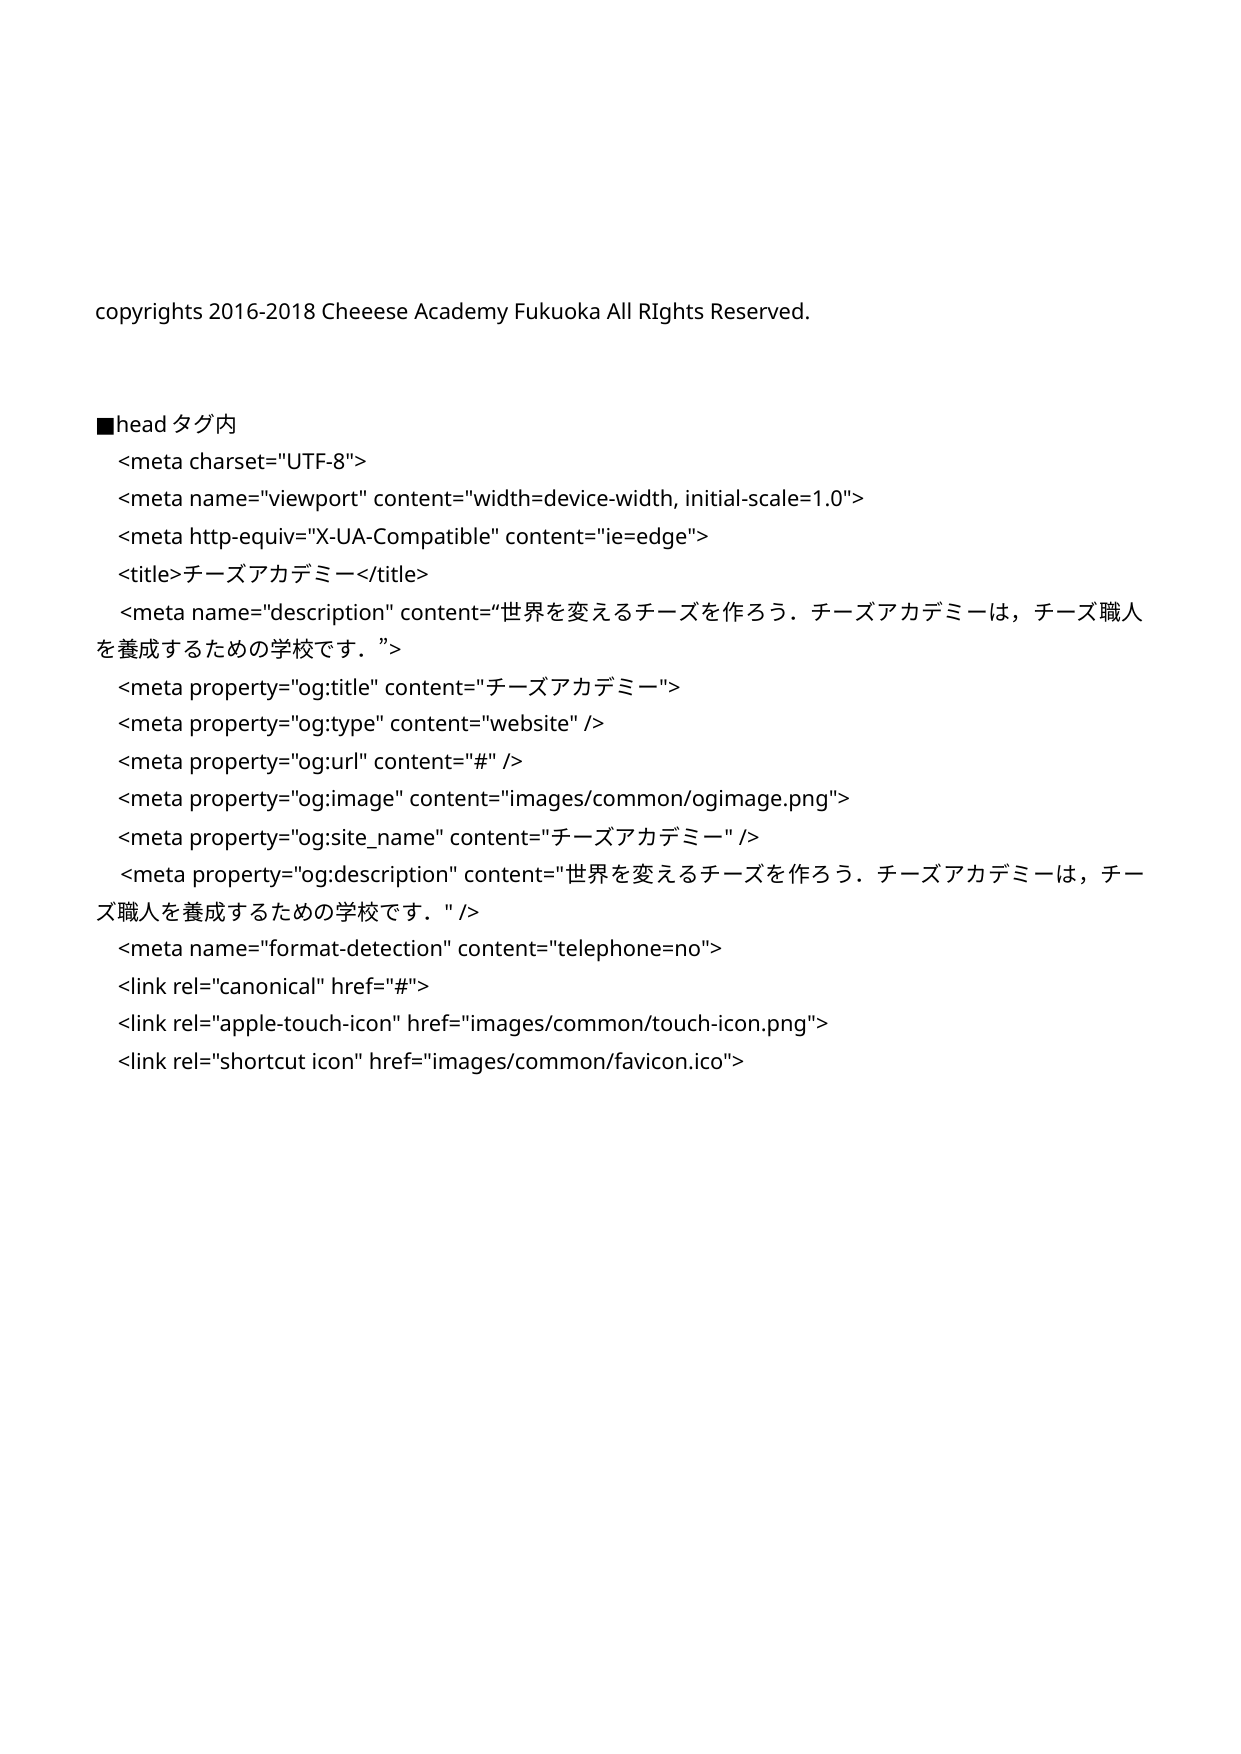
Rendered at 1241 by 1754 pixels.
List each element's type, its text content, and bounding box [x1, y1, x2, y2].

text <link rel="canonical" href="#"> [95, 967, 1145, 1004]
text <link rel="shortcut icon" href="images/common/favicon.ico"> [95, 1042, 1145, 1079]
text <meta charset="UTF-8"> [95, 442, 1145, 479]
text <link rel="apple-touch-icon" href="images/common/touch-icon.png"> [95, 1004, 1145, 1042]
text <meta property="og:site_name" content="チーズアカデミー" /> [95, 817, 1145, 854]
text <title>チーズアカデミー</title> [95, 554, 1145, 592]
text <meta name="viewport" content="width=device-width, initial-scale=1.0"> [95, 479, 1145, 517]
text <meta http-equiv="X-UA-Compatible" content="ie=edge"> [95, 517, 1145, 554]
text ■headタグ内 [95, 404, 1145, 442]
text <meta property="og:title" content="チーズアカデミー"> [95, 667, 1145, 704]
text <meta property="og:type" content="website" /> [95, 704, 1145, 742]
text <meta name="description" content=“世界を変えるチーズを作ろう．チーズアカデミーは，チーズ職人を養成するための学校です．”> [95, 592, 1145, 667]
text copyrights 2016-2018 Cheeese Academy Fukuoka All RIghts Reserved. [95, 292, 1145, 329]
text <meta property="og:description" content="世界を変えるチーズを作ろう．チーズアカデミーは，チーズ職人を養成するための学校です．" /> [95, 854, 1145, 929]
text <meta name="format-detection" content="telephone=no"> [95, 929, 1145, 967]
text <meta property="og:image" content="images/common/ogimage.png"> [95, 779, 1145, 817]
text <meta property="og:url" content="#" /> [95, 742, 1145, 779]
